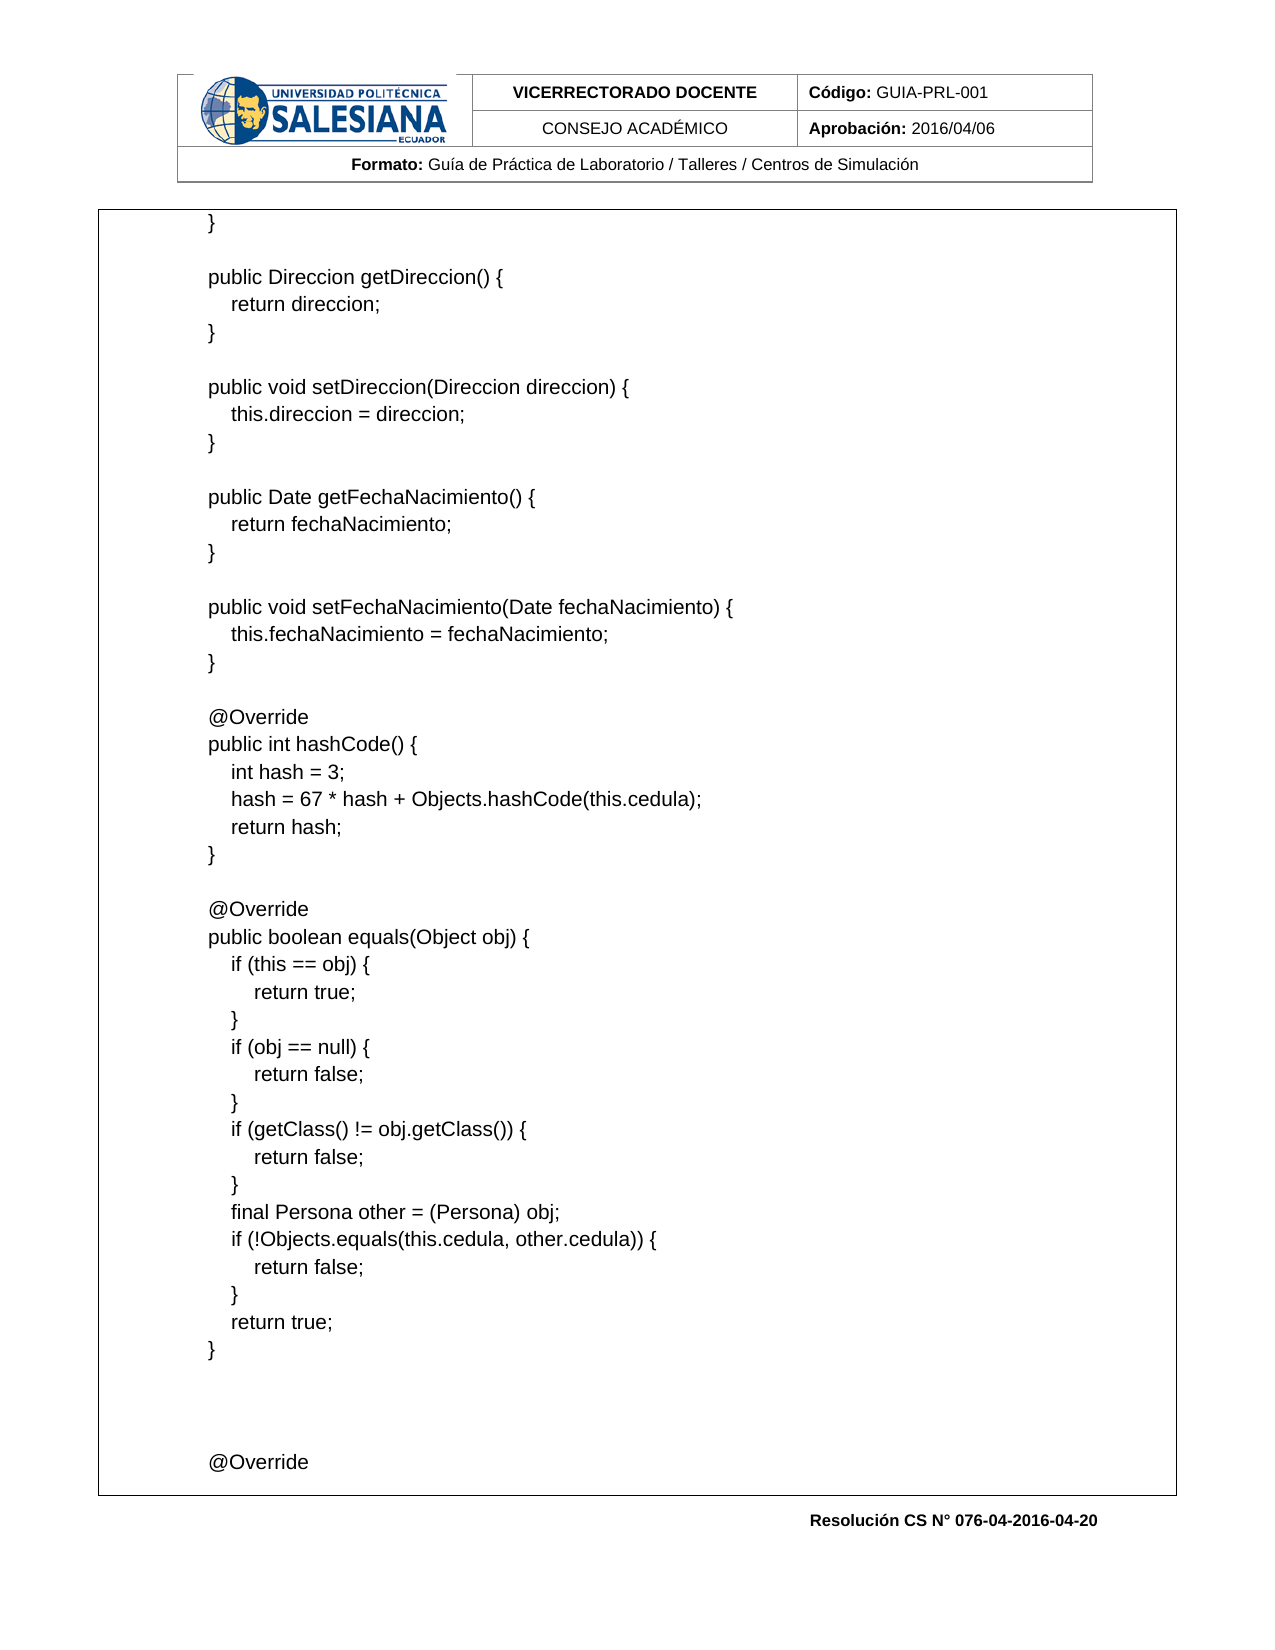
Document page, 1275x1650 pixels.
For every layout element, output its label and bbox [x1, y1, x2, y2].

picture [193, 74, 457, 146]
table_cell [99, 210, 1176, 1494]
